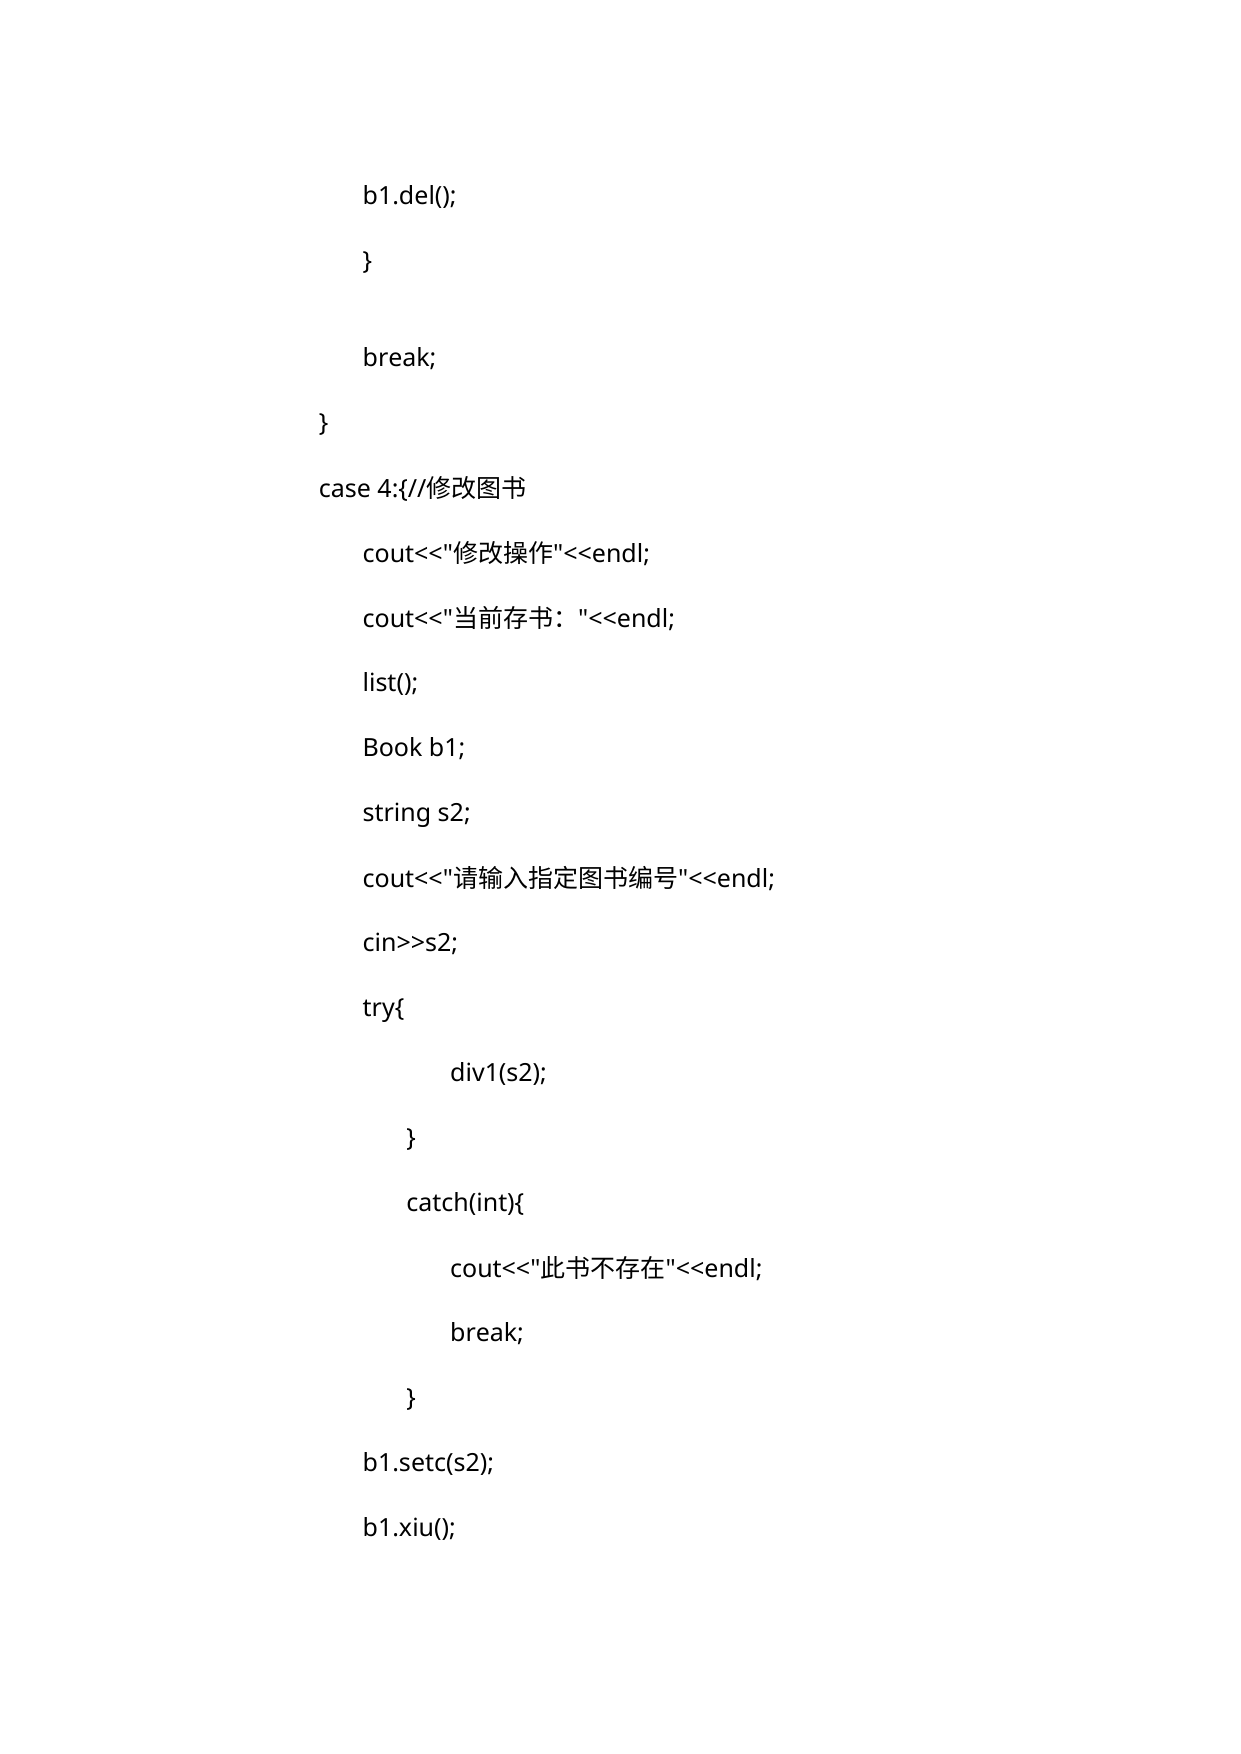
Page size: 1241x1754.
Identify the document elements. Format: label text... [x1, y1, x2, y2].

text Book b1; [187, 714, 1053, 779]
text cout<<"请输入指定图书编号"<<endl; [187, 844, 1053, 909]
text cin>>s2; [187, 909, 1053, 974]
text cout<<"此书不存在"<<endl; [187, 1234, 1053, 1299]
text cout<<"当前存书："<<endl; [187, 584, 1053, 649]
text } [187, 227, 1053, 292]
text cout<<"修改操作"<<endl; [187, 519, 1053, 584]
text b1.del(); [187, 162, 1053, 227]
text catch(int){ [187, 1169, 1053, 1234]
text break; [187, 324, 1053, 389]
text } [187, 1364, 1053, 1429]
text case 4:{//修改图书 [187, 454, 1053, 519]
text try{ [187, 974, 1053, 1039]
text break; [187, 1299, 1053, 1364]
text } [187, 1104, 1053, 1169]
text div1(s2); [187, 1039, 1053, 1104]
text string s2; [187, 779, 1053, 844]
text b1.xiu(); [187, 1494, 1053, 1559]
text b1.setc(s2); [187, 1429, 1053, 1494]
text } [187, 389, 1053, 454]
text list(); [187, 649, 1053, 714]
